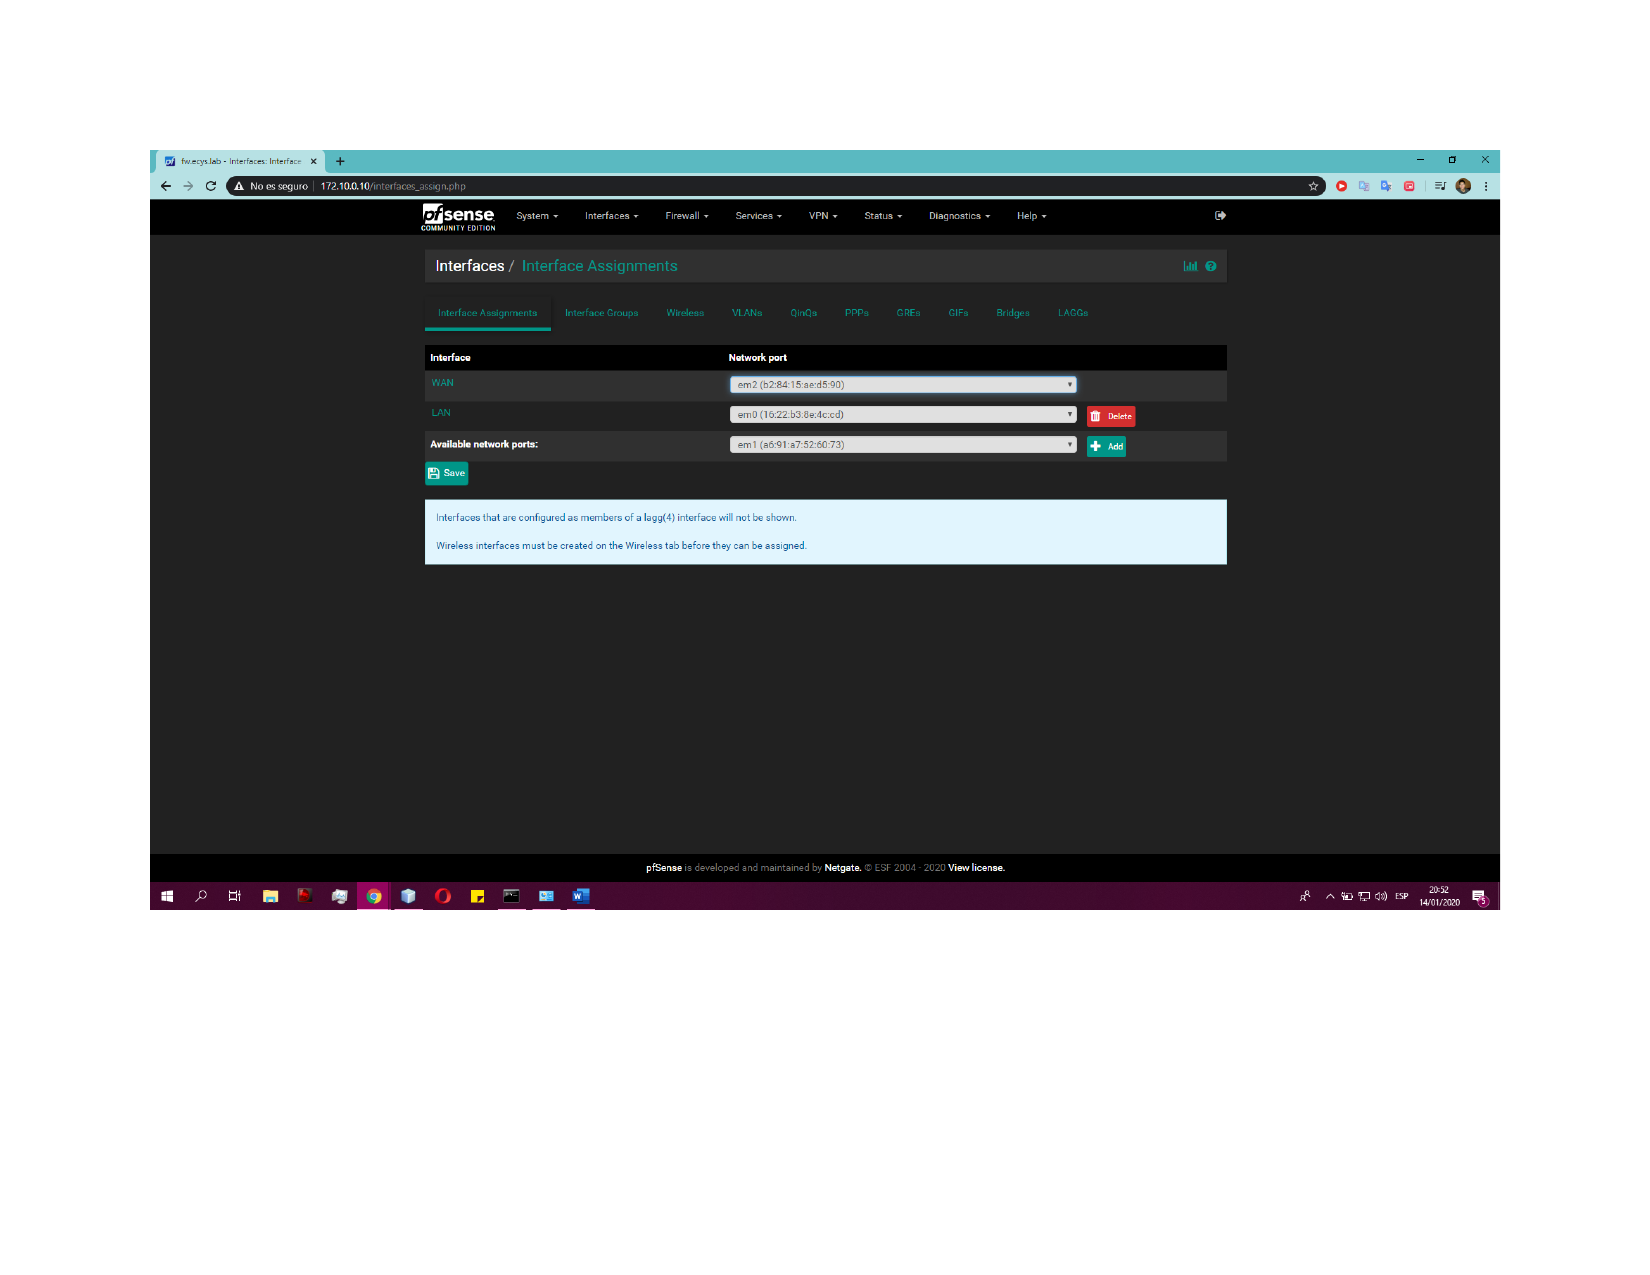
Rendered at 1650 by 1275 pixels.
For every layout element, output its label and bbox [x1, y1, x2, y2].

picture [150, 150, 1500, 910]
